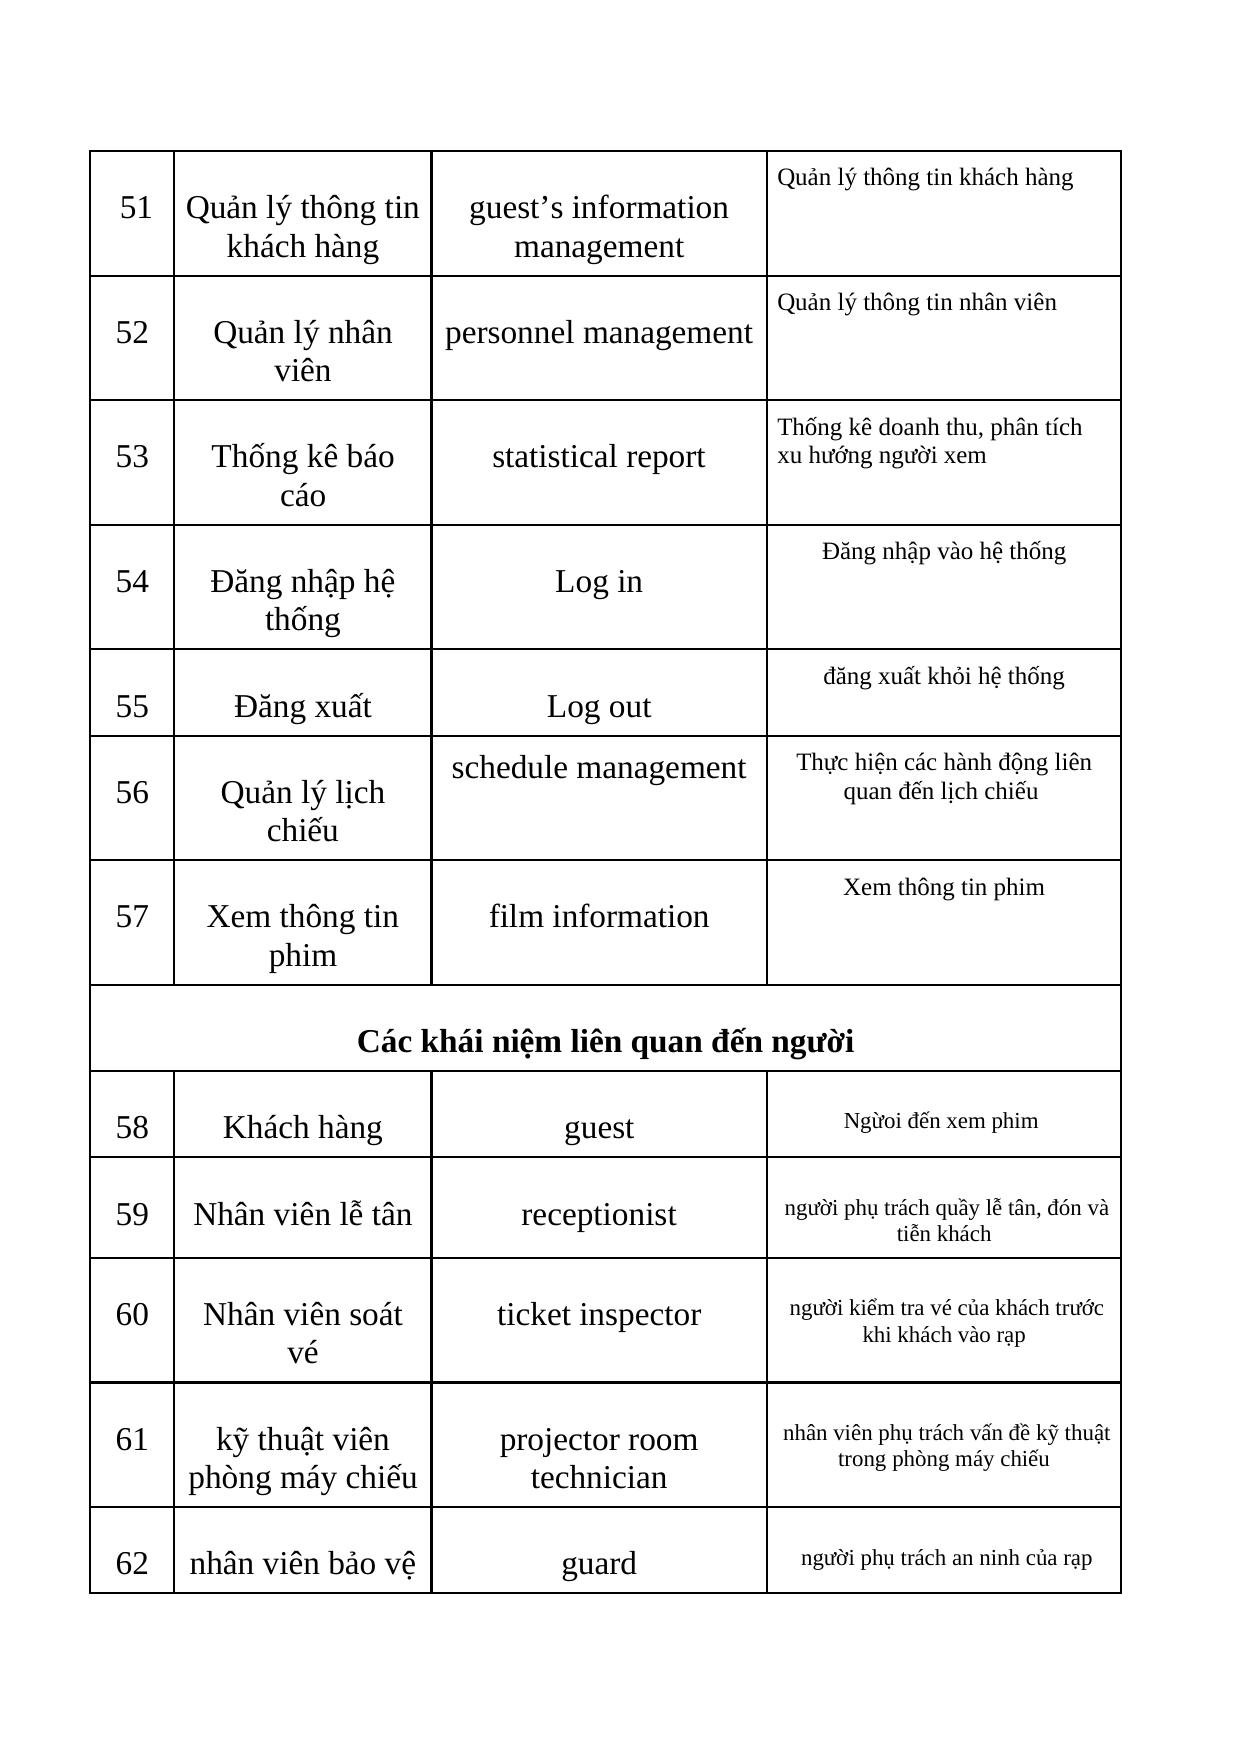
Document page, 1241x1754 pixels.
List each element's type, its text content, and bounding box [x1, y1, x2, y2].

table_cell statistical report [433, 401, 766, 524]
table_cell 54 [91, 526, 173, 648]
table_cell personnel management [433, 277, 766, 399]
table_cell guest’s information management [433, 152, 766, 274]
table_cell Đăng xuất [175, 650, 430, 734]
table_cell projector room technician [433, 1384, 766, 1506]
table_cell Log in [433, 526, 766, 648]
table_cell Khách hàng [175, 1072, 430, 1156]
table_cell Thực hiện các hành động liên quan đến lịch chiếu [768, 737, 1120, 859]
table_cell Quản lý thông tin khách hàng [175, 152, 430, 274]
table_cell film information [433, 861, 766, 984]
table_cell guest [433, 1072, 766, 1156]
table_cell nhân viên bảo vệ [175, 1508, 430, 1592]
table_cell Quản lý thông tin nhân viên [768, 277, 1120, 399]
table_cell 58 [91, 1072, 173, 1156]
table_cell 53 [91, 401, 173, 524]
table_cell Quản lý thông tin khách hàng [768, 152, 1120, 274]
table_cell 56 [91, 737, 173, 859]
table_cell ticket inspector [433, 1259, 766, 1381]
table_cell nhân viên phụ trách vấn đề kỹ thuật trong phòng máy chiếu [768, 1384, 1120, 1506]
table_cell guard [433, 1508, 766, 1592]
table_cell Nhân viên soát vé [175, 1259, 430, 1381]
table_cell Xem thông tin phim [175, 861, 430, 984]
table_cell đăng xuất khỏi hệ thống [768, 650, 1120, 734]
table_cell Đăng nhập hệ thống [175, 526, 430, 648]
table_cell người kiểm tra vé của khách trước khi khách vào rạp [768, 1259, 1120, 1381]
table_cell Xem thông tin phim [768, 861, 1120, 984]
table_cell người phụ trách an ninh của rạp [768, 1508, 1120, 1592]
table_cell Quản lý lịch chiếu [175, 737, 430, 859]
table_cell Thống kê doanh thu, phân tích xu hướng người xem [768, 401, 1120, 524]
table_cell Log out [433, 650, 766, 734]
table_cell Thống kê báo cáo [175, 401, 430, 524]
table_cell Ngừoi đến xem phim [768, 1072, 1120, 1156]
table_cell 55 [91, 650, 173, 734]
table_cell 59 [91, 1158, 173, 1257]
table_cell schedule management [433, 737, 766, 859]
table_cell 62 [91, 1508, 173, 1592]
table_cell Các khái niệm liên quan đến người [91, 986, 1120, 1070]
table_cell kỹ thuật viên phòng máy chiếu [175, 1384, 430, 1506]
table_cell Nhân viên lễ tân [175, 1158, 430, 1257]
table_cell Quản lý nhân viên [175, 277, 430, 399]
table_cell 60 [91, 1259, 173, 1381]
table_cell 61 [91, 1384, 173, 1506]
table_cell người phụ trách quầy lễ tân, đón và tiễn khách [768, 1158, 1120, 1257]
table_cell 52 [91, 277, 173, 399]
table_cell receptionist [433, 1158, 766, 1257]
table_cell 51 [91, 152, 173, 274]
table_cell 57 [91, 861, 173, 984]
table_cell Đăng nhập vào hệ thống [768, 526, 1120, 648]
